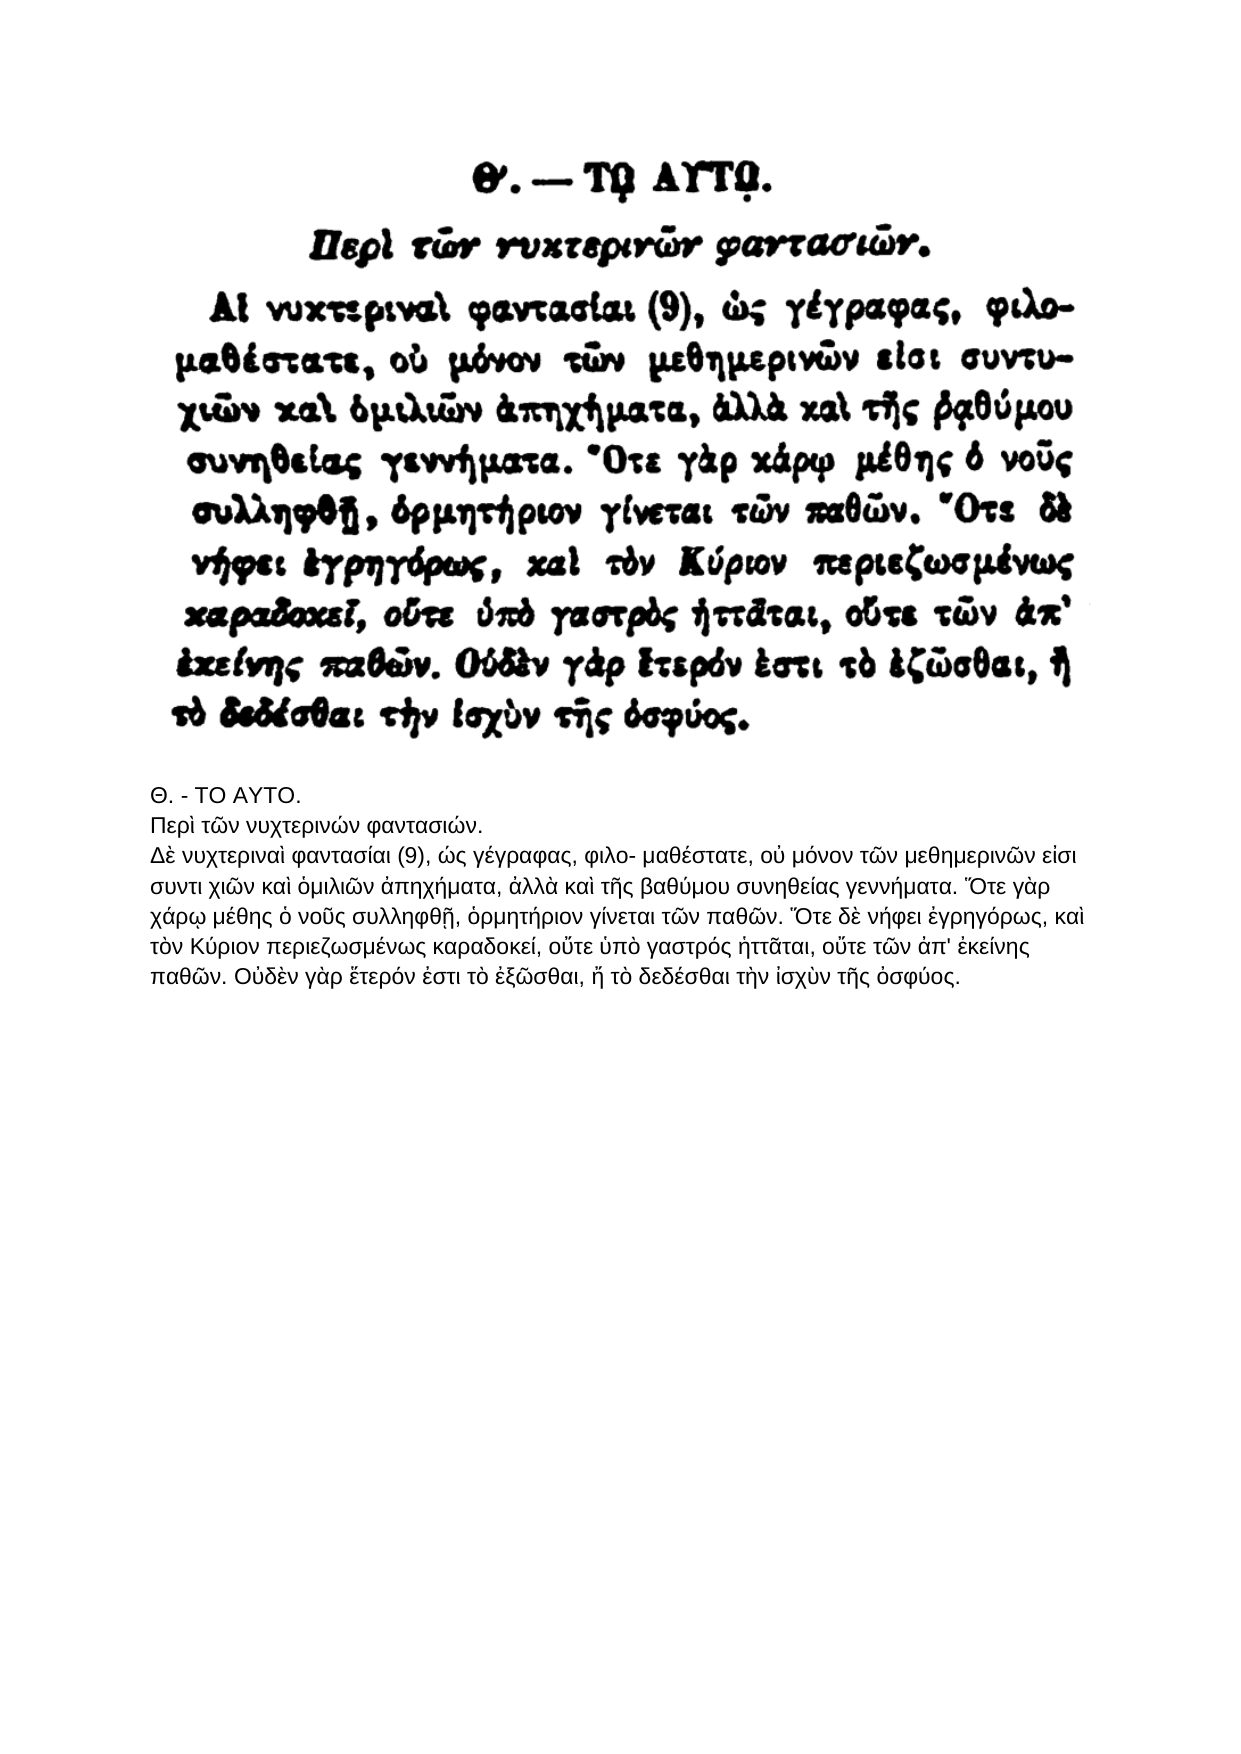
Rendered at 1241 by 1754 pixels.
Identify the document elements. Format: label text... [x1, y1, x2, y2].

text Θ. - ΤΟ ΑΥΤΟ. [150, 782, 1090, 808]
picture [150, 150, 1091, 748]
text Περὶ τῶν νυχτερινών φαντασιών. [150, 812, 1090, 838]
text Δὲ νυχτεριναὶ φαντασίαι (9), ώς γέγραφας, φιλο- μαθέστατε, οὐ μόνον τῶν μεθημερινῶν εἰσι συντι χιῶν καὶ ὁμιλιῶν ἀπηχήματα, ἀλλὰ καὶ τῆς βαθύμου συνηθείας γεννήματα. Ὅτε γὰρ χάρῳ μέθης ὁ νοῦς συλληφθῇ, ὁρμητήριον γίνεται τῶν παθῶν. Ὅτε δὲ νήφει ἐγρηγόρως, καὶ τὸν Κύριον περιεζωσμένως καραδοκεί, οὔτε ὑπὸ γαστρός ἡττᾶται, οὔτε τῶν ἀπ' ἐκείνης παθῶν. Οὐδὲν γὰρ ἕτερόν ἐστι τὸ ἐξῶσθαι, ἤ τὸ δεδέσθαι τὴν ἰσχὺν τῆς ὀσφύος. [150, 842, 1090, 989]
